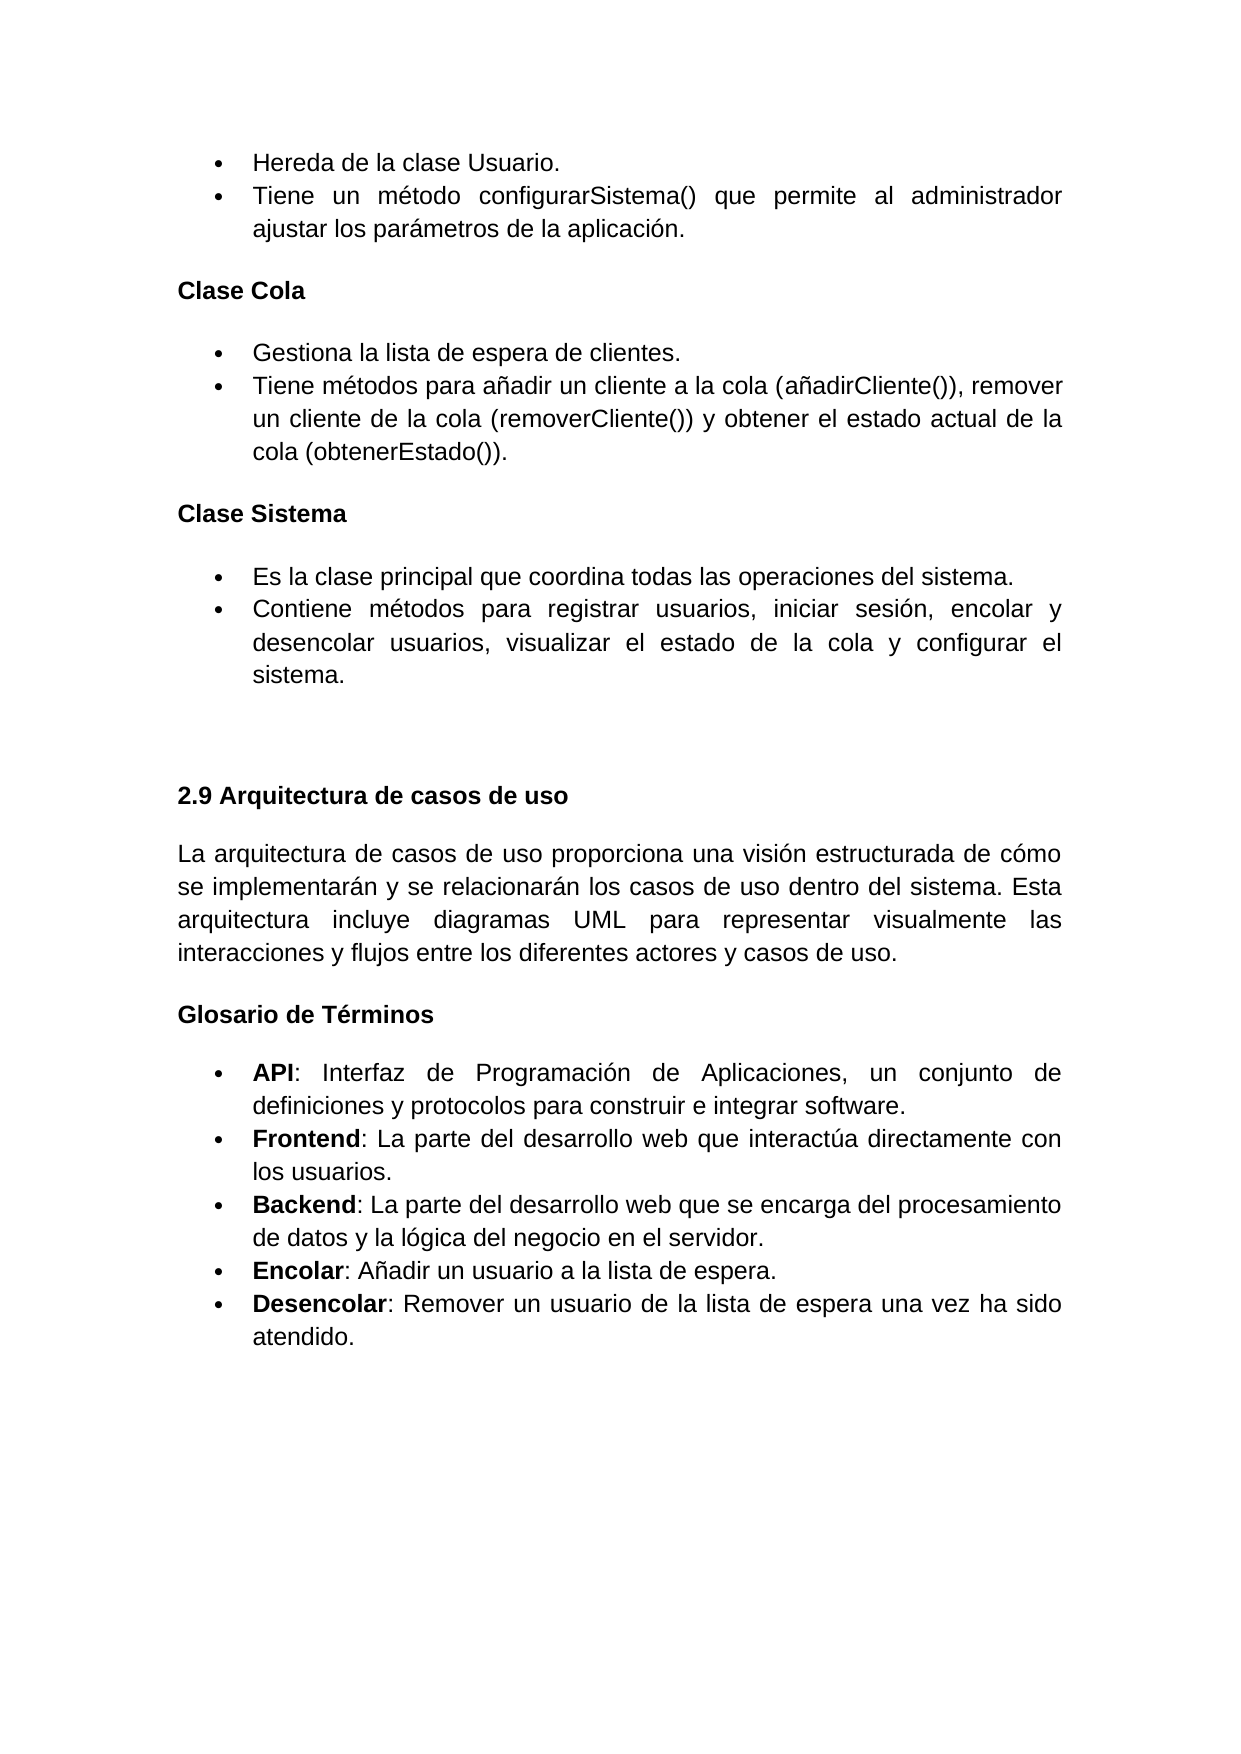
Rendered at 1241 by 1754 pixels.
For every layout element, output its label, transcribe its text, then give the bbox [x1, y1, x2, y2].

list Es la clase principal que coordina todas las operaciones del sistema. [215, 561, 1063, 590]
list Tiene un método configurarSistema() que permite al administrador ajustar los parámetros de la aplicación. [215, 181, 1063, 242]
list Backend: La parte del desarrollo web que se encarga del procesamiento de datos y la lógica del negocio en el servidor. [215, 1190, 1063, 1252]
list Frontend: La parte del desarrollo web que interactúa directamente con los usuarios. [215, 1124, 1063, 1186]
subtitle Clase Cola [177, 276, 1063, 304]
list Desencolar: Remover un usuario de la lista de espera una vez ha sido atendido. [215, 1289, 1063, 1351]
list Hereda de la clase Usuario. [215, 148, 1063, 176]
list Contiene métodos para registrar usuarios, iniciar sesión, encolar y desencolar usuarios, visualizar el estado de la cola y configurar el sistema. [215, 594, 1063, 689]
list Gestiona la lista de espera de clientes. [215, 338, 1063, 367]
subtitle Clase Sistema [177, 499, 1063, 528]
text 2.9 Arquitectura de casos de uso [177, 781, 1063, 809]
text Glosario de Términos [177, 1000, 1063, 1029]
list Tiene métodos para añadir un cliente a la cola (añadirCliente()), remover un cliente de la cola (removerCliente()) y obtener el estado actual de la cola (obtenerEstado()). [215, 371, 1063, 466]
list Encolar: Añadir un usuario a la lista de espera. [215, 1256, 1063, 1285]
text La arquitectura de casos de uso proporciona una visión estructurada de cómo se implementarán y se relacionarán los casos de uso dentro del sistema. Esta arquitectura incluye diagramas UML para representar visualmente las interacciones y flujos entre los diferentes actores y casos de uso. [177, 839, 1063, 967]
list API: Interfaz de Programación de Aplicaciones, un conjunto de definiciones y protocolos para construir e integrar software. [215, 1058, 1063, 1120]
